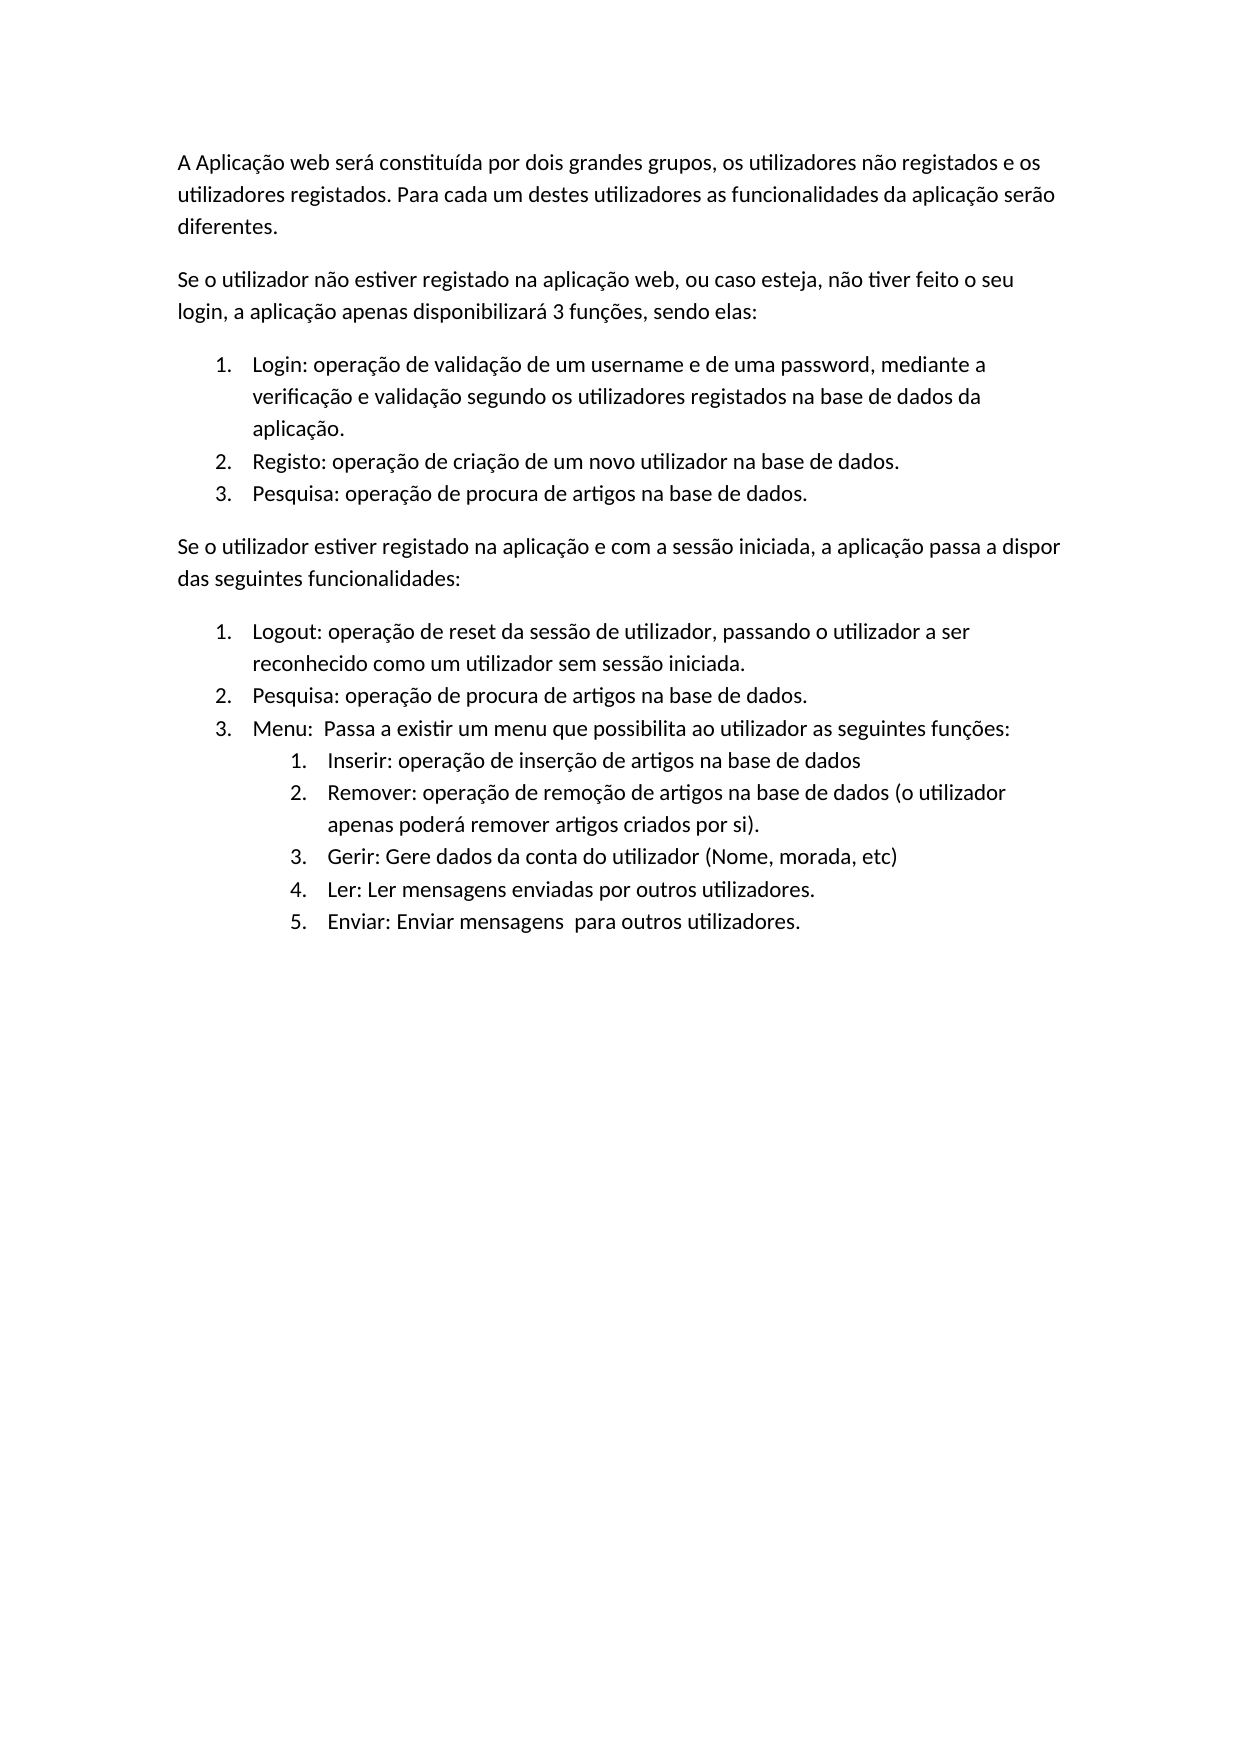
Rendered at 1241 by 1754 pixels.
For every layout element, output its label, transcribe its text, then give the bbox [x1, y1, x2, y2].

list Logout: operação de reset da sessão de utilizador, passando o utilizador a ser reconhecido como um utilizador sem sessão iniciada. [215, 617, 1063, 677]
list Menu: Passa a existir um menu que possibilita ao utilizador as seguintes funções: [215, 714, 1063, 742]
list Remover: operação de remoção de artigos na base de dados (o utilizador apenas poderá remover artigos criados por si). [290, 778, 1063, 838]
list Enviar: Enviar mensagens para outros utilizadores. [290, 907, 1063, 935]
list Login: operação de validação de um username e de uma password, mediante a verificação e validação segundo os utilizadores registados na base de dados da aplicação. [215, 350, 1063, 443]
list Inserir: operação de inserção de artigos na base de dados [290, 746, 1063, 774]
list Pesquisa: operação de procura de artigos na base de dados. [215, 479, 1063, 507]
text A Aplicação web será constituída por dois grandes grupos, os utilizadores não registados e os utilizadores registados. Para cada um destes utilizadores as funcionalidades da aplicação serão diferentes. [177, 148, 1063, 240]
text Se o utilizador estiver registado na aplicação e com a sessão iniciada, a aplicação passa a dispor das seguintes funcionalidades: [177, 532, 1063, 592]
list Ler: Ler mensagens enviadas por outros utilizadores. [290, 875, 1063, 903]
list Gerir: Gere dados da conta do utilizador (Nome, morada, etc) [290, 842, 1063, 871]
list Registo: operação de criação de um novo utilizador na base de dados. [215, 447, 1063, 475]
list Pesquisa: operação de procura de artigos na base de dados. [215, 682, 1063, 709]
text Se o utilizador não estiver registado na aplicação web, ou caso esteja, não tiver feito o seu login, a aplicação apenas disponibilizará 3 funções, sendo elas: [177, 265, 1063, 325]
